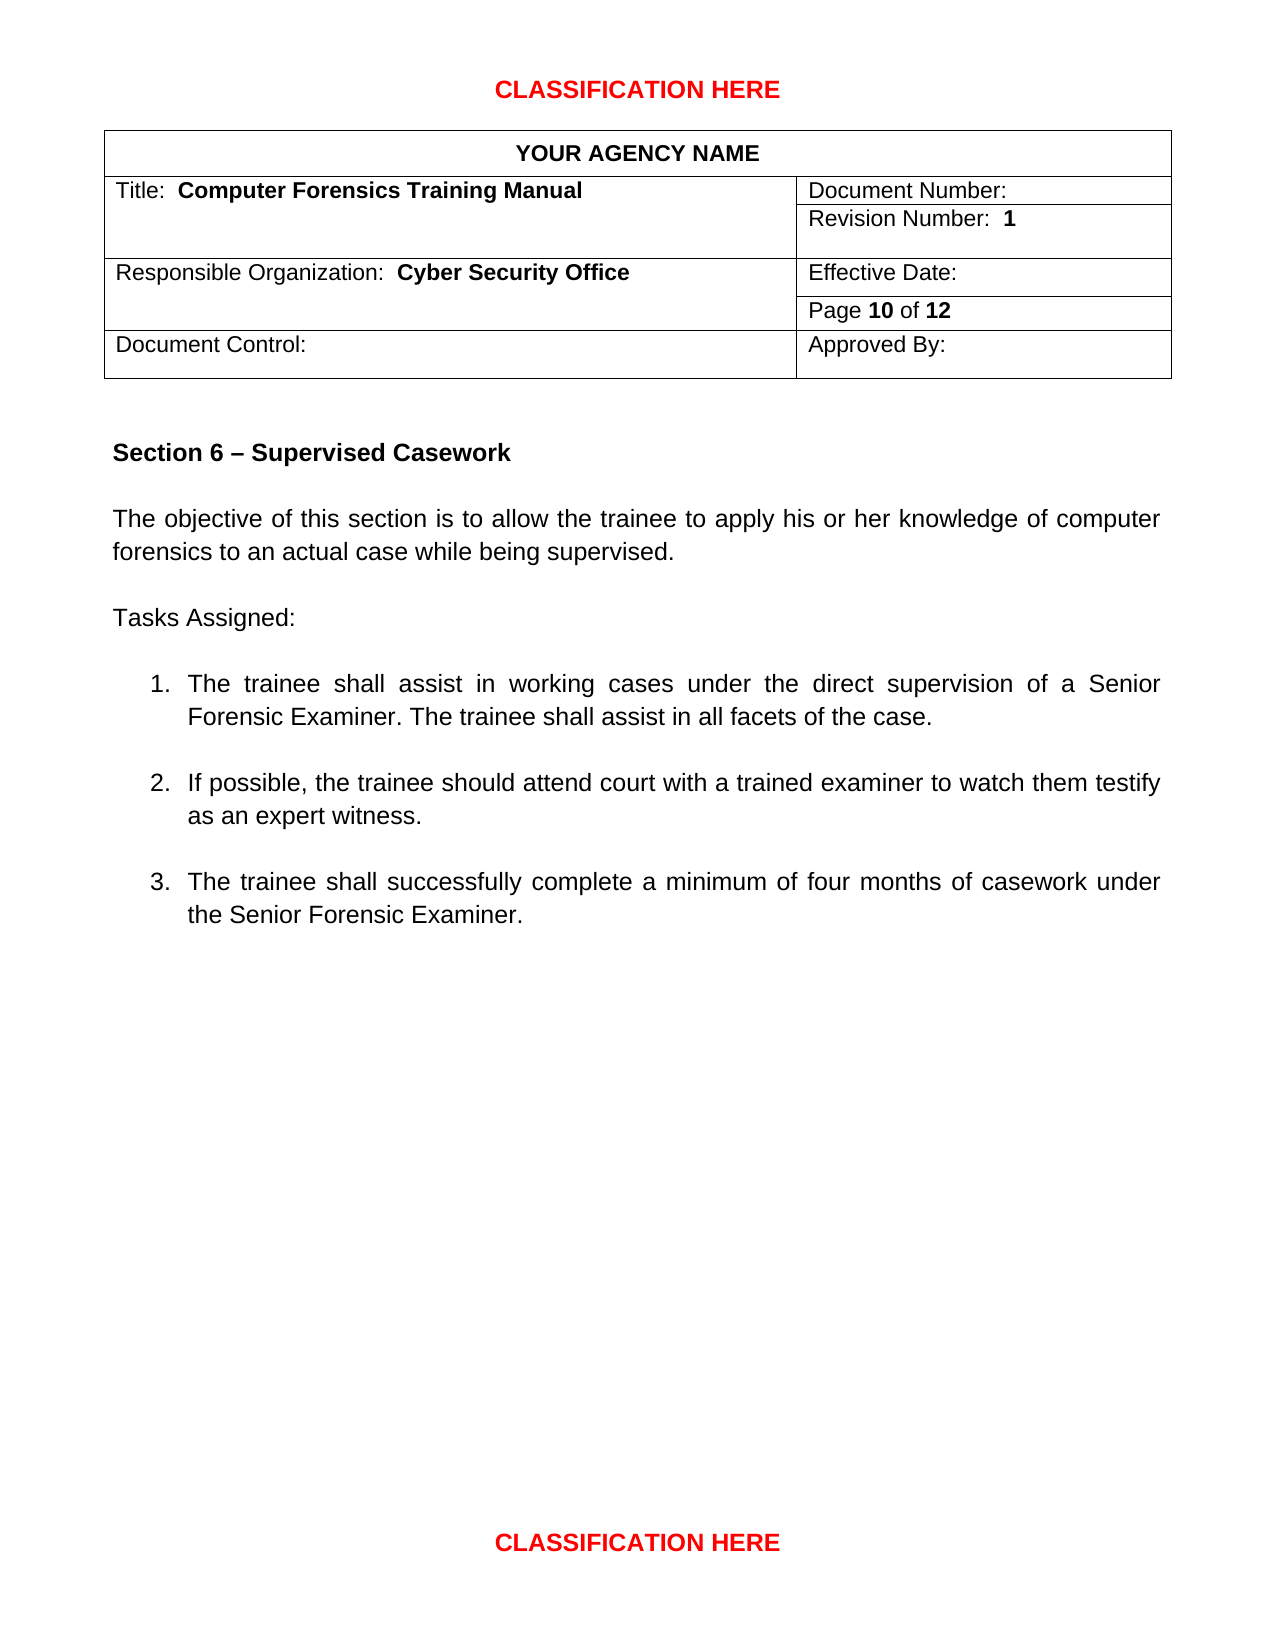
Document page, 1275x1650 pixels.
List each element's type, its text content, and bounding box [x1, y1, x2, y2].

list The trainee shall assist in working cases under the direct supervision of a Senior Forensic Examiner. The trainee shall assist in all facets of the case. [150, 669, 1162, 731]
text The objective of this section is to allow the trainee to apply his or her knowledge of computer forensics to an actual case while being supervised. [112, 504, 1162, 566]
list If possible, the trainee should attend court with a trained examiner to watch them testify as an expert witness. [150, 768, 1162, 830]
text Section 6 – Supervised Casework [112, 438, 1162, 467]
list The trainee shall successfully complete a minimum of four months of casework under the Senior Forensic Examiner. [150, 867, 1162, 929]
text Tasks Assigned: [112, 603, 1162, 632]
